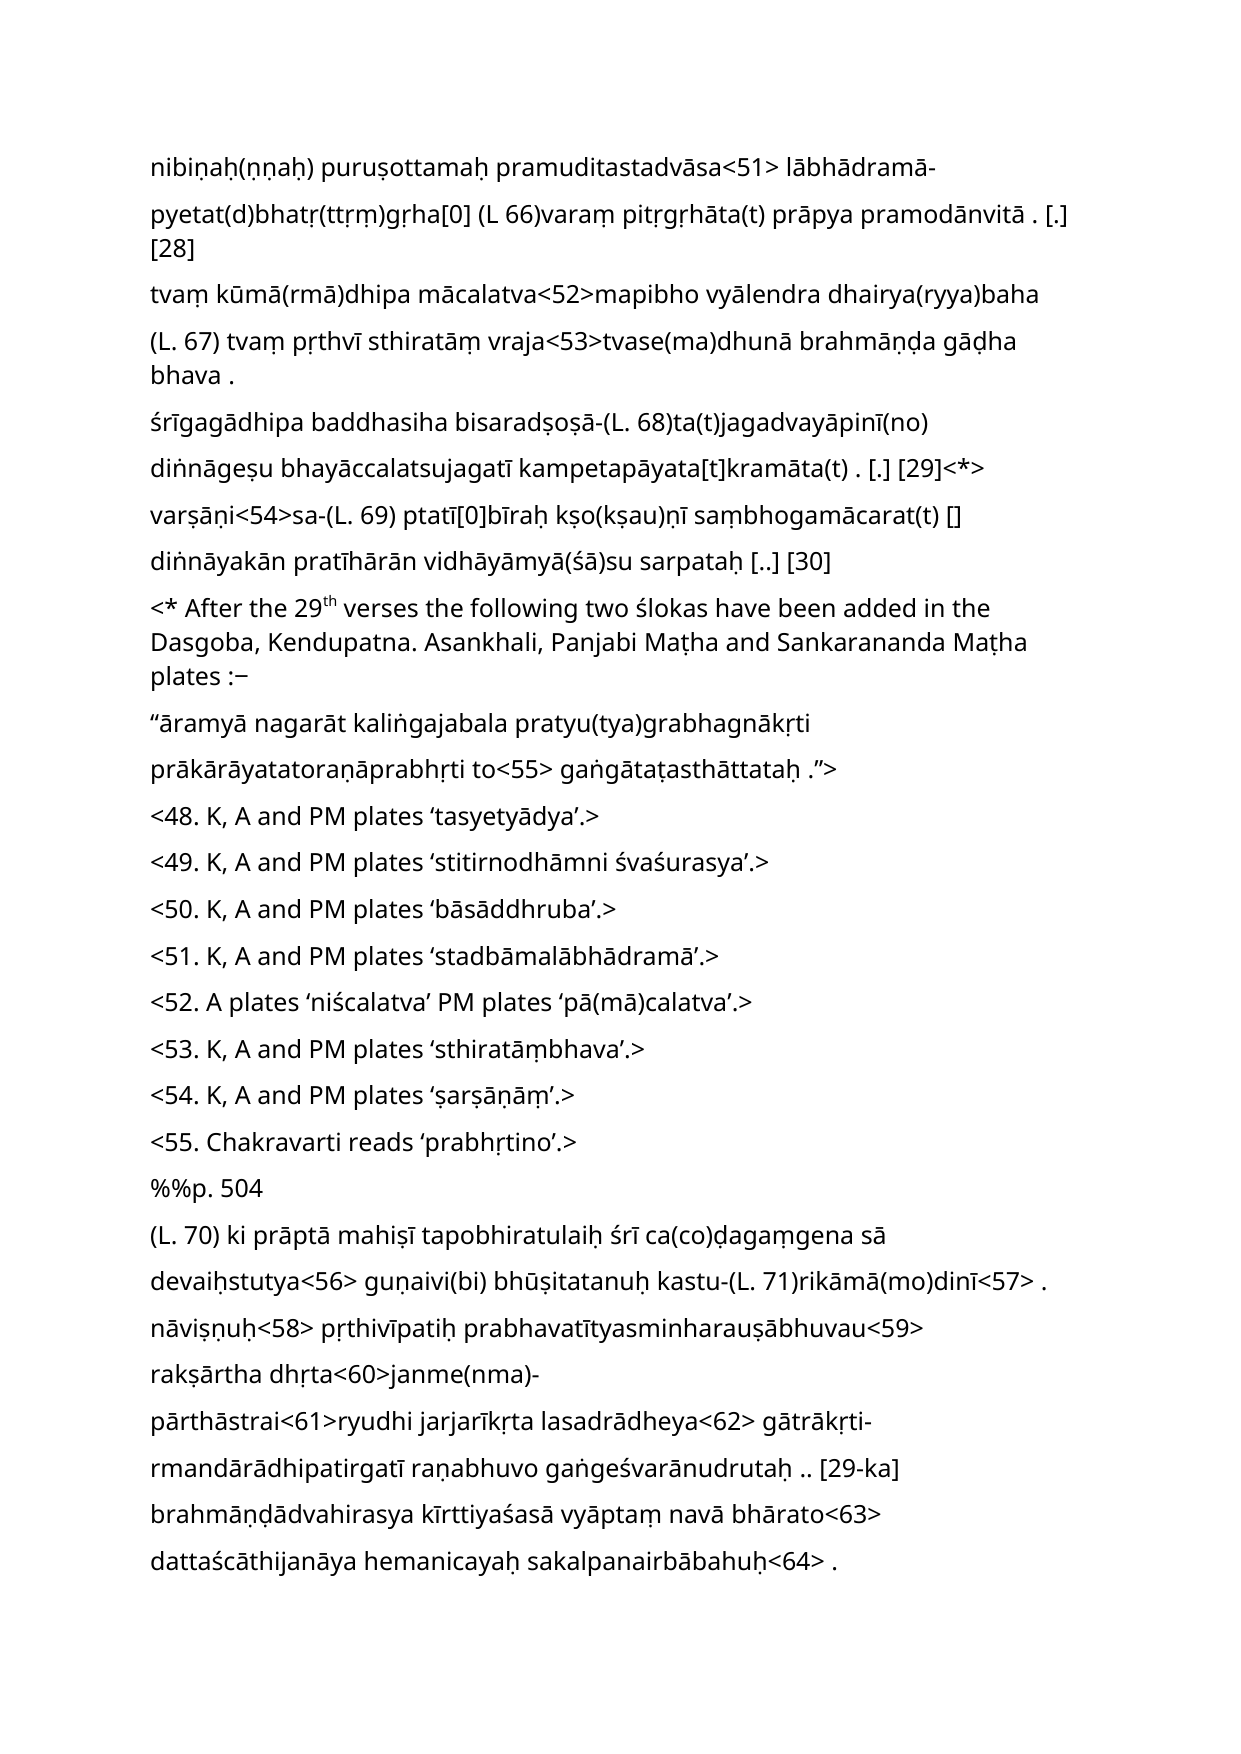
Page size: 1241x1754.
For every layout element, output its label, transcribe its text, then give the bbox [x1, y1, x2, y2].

text <55. Chakravarti reads ‘prabhṛtino’.> [150, 1124, 1090, 1158]
text (L. 70) ki prāptā mahiṣī tapobhiratulaiḥ śrī ca(co)ḍagaṃgena sā [150, 1217, 1090, 1252]
text %%p. 504 [150, 1171, 1090, 1205]
text <49. K, A and PM plates ‘stitirnodhāmni śvaśurasya’.> [150, 845, 1090, 879]
text (L. 67) tvaṃ pṛthvī sthiratāṃ vraja<53>tvase(ma)dhunā brahmāṇḍa gāḍha bhava . [150, 324, 1090, 392]
text prākārāyatatoraṇāprabhṛti to<55> gaṅgātaṭasthāttataḥ .”> [150, 752, 1090, 786]
text <51. K, A and PM plates ‘stadbāmalābhādramā’.> [150, 938, 1090, 972]
text brahmāṇḍādvahirasya kīrttiyaśasā vyāptaṃ navā bhārato<63> [150, 1497, 1090, 1531]
text “āramyā nagarāt kaliṅgajabala pratyu(tya)grabhagnākṛti [150, 705, 1090, 739]
text <48. K, A and PM plates ‘tasyetyādya’.> [150, 798, 1090, 832]
text nibiṇaḥ(ṇṇaḥ) puruṣottamaḥ pramuditastadvāsa<51> lābhādramā- [150, 150, 1090, 184]
text <53. K, A and PM plates ‘sthiratāṃbhava’.> [150, 1031, 1090, 1065]
text diṅnāgeṣu bhayāccalatsujagatī kampetapāyata[t]kramāta(t) . [.] [29]<*> [150, 451, 1090, 485]
text varṣāṇi<54>sa-(L. 69) ptatī[0]bīraḥ kṣo(kṣau)ṇī saṃbhogamācarat(t) [] [150, 497, 1090, 532]
text pyetat(d)bhatṛ(ttṛṃ)gṛha[0] (L 66)varaṃ pitṛgṛhāta(t) prāpya pramodānvitā . [.] [28] [150, 197, 1090, 265]
text diṅnāyakān pratīhārān vidhāyāmyā(śā)su sarpataḥ [..] [30] [150, 544, 1090, 578]
text devaiḥstutya<56> guṇaivi(bi) bhūṣitatanuḥ kastu-(L. 71)rikāmā(mo)dinī<57> . [150, 1264, 1090, 1298]
text pārthāstrai<61>ryudhi jarjarīkṛta lasadrādheya<62> gātrākṛti- [150, 1404, 1090, 1438]
text śrīgagādhipa baddhasiha bisaradṣoṣā-(L. 68)ta(t)jagadvayāpinī(no) [150, 404, 1090, 438]
text <52. A plates ‘niścalatva’ PM plates ‘pā(mā)calatva’.> [150, 985, 1090, 1019]
text <* After the 29th verses the following two ślokas have been added in the Dasgoba, Kendupatna. Asankhali, Panjabi Maṭha and Sankarananda Maṭha plates :‒ [150, 591, 1090, 693]
text tvaṃ kūmā(rmā)dhipa mācalatva<52>mapibho vyālendra dhairya(ryya)baha [150, 277, 1090, 311]
text nāviṣṇuḥ<58> pṛthivīpatiḥ prabhavatītyasminharauṣābhuvau<59> [150, 1311, 1090, 1345]
text rmandārādhipatirgatī raṇabhuvo gaṅgeśvarānudrutaḥ .. [29-ka] [150, 1450, 1090, 1484]
text rakṣārtha dhṛta<60>janme(nma)- [150, 1357, 1090, 1391]
text <54. K, A and PM plates ‘ṣarṣāṇāṃ’.> [150, 1078, 1090, 1112]
text dattaścāthijanāya hemanicayaḥ sakalpanairbābahuḥ<64> . [150, 1543, 1090, 1577]
text <50. K, A and PM plates ‘bāsāddhruba’.> [150, 892, 1090, 926]
